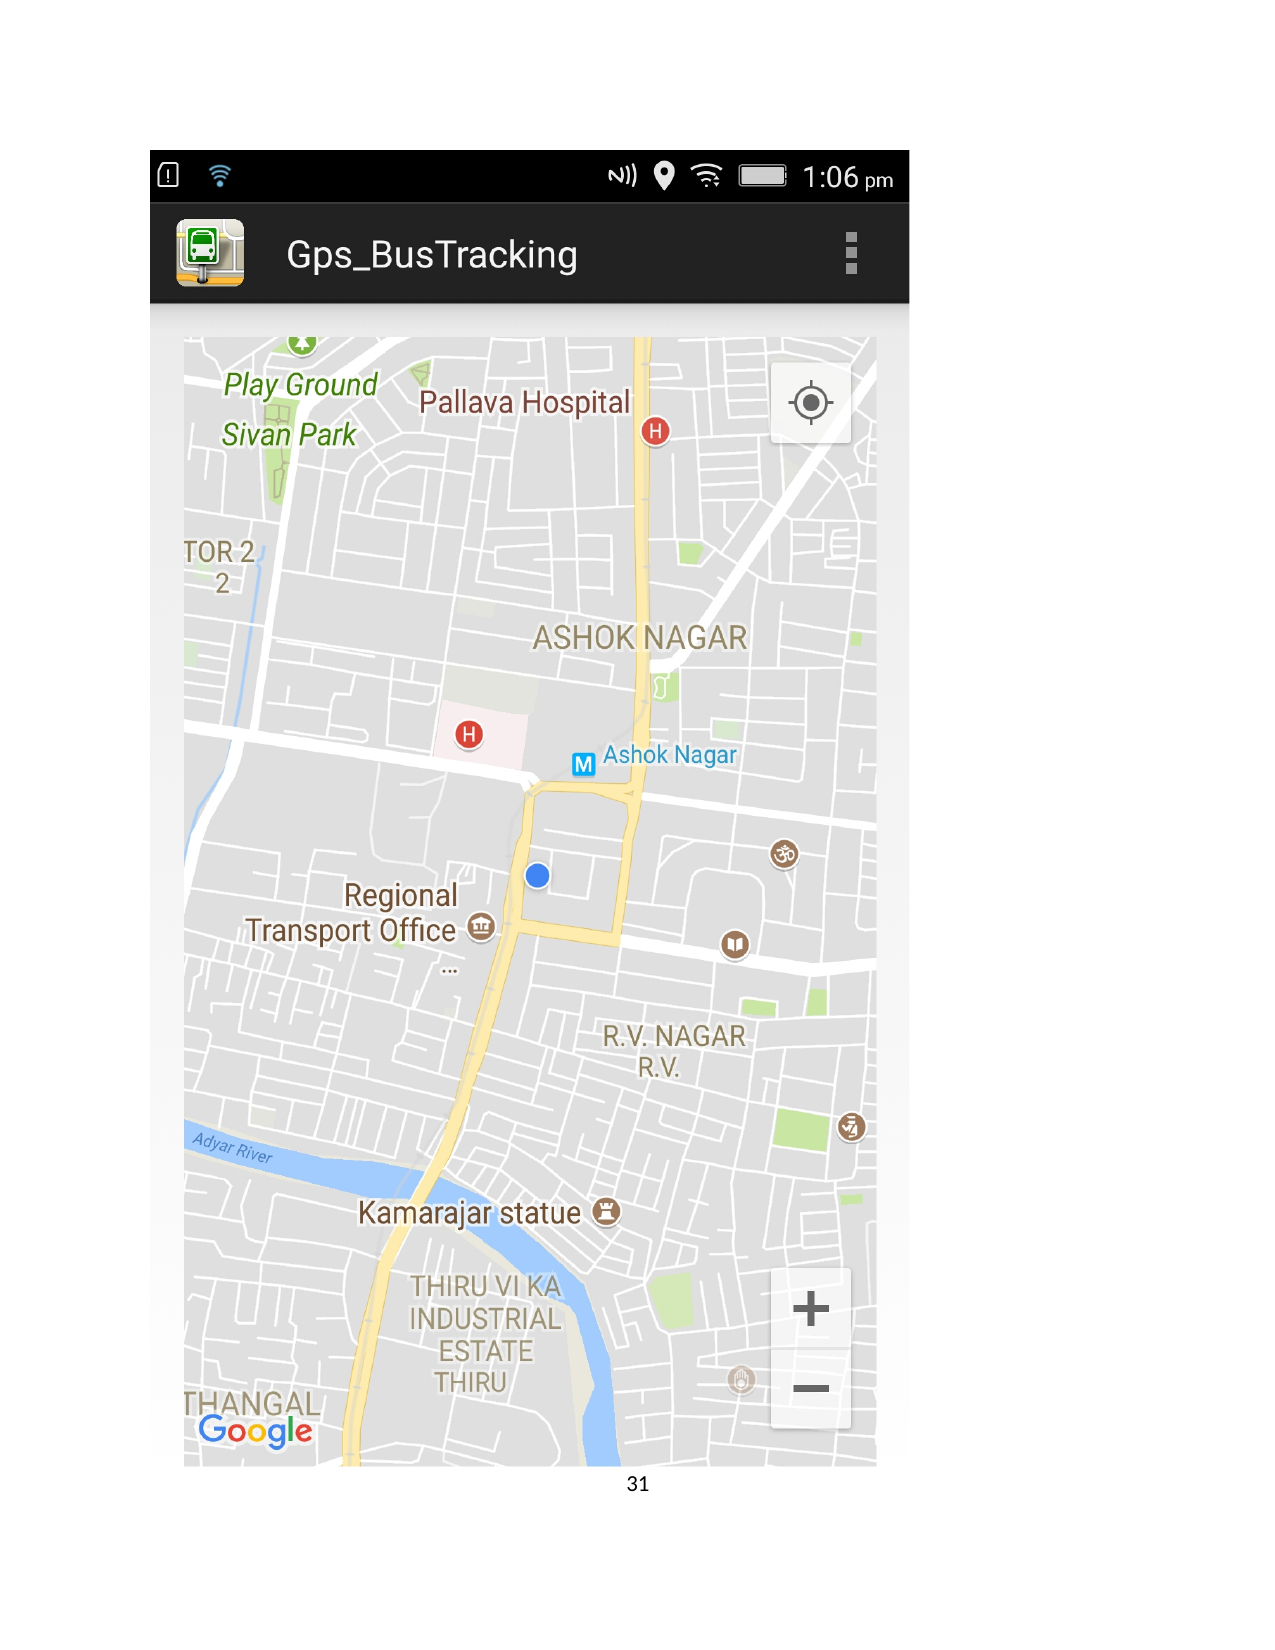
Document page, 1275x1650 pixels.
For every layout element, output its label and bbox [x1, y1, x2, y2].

picture [150, 150, 910, 1470]
